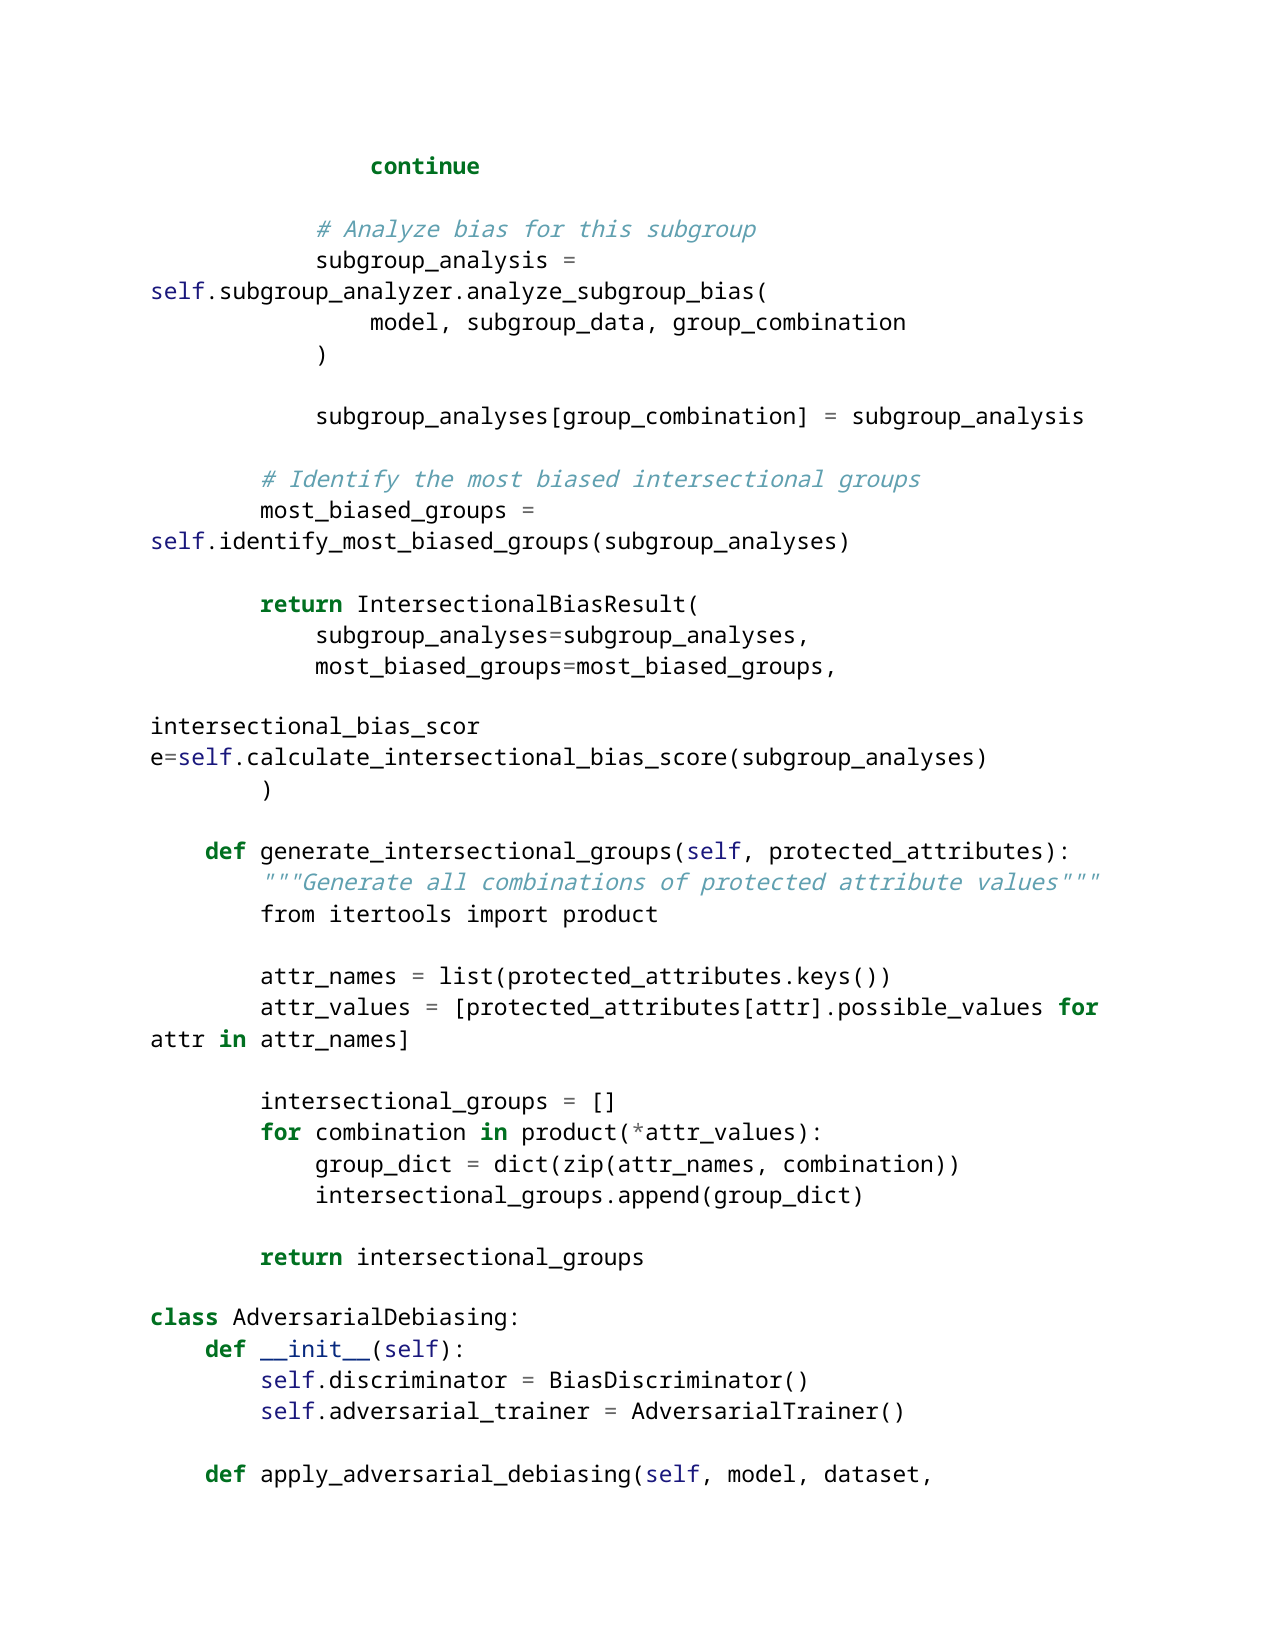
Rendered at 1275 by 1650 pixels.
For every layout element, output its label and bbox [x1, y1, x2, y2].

text [150, 150, 1125, 1489]
